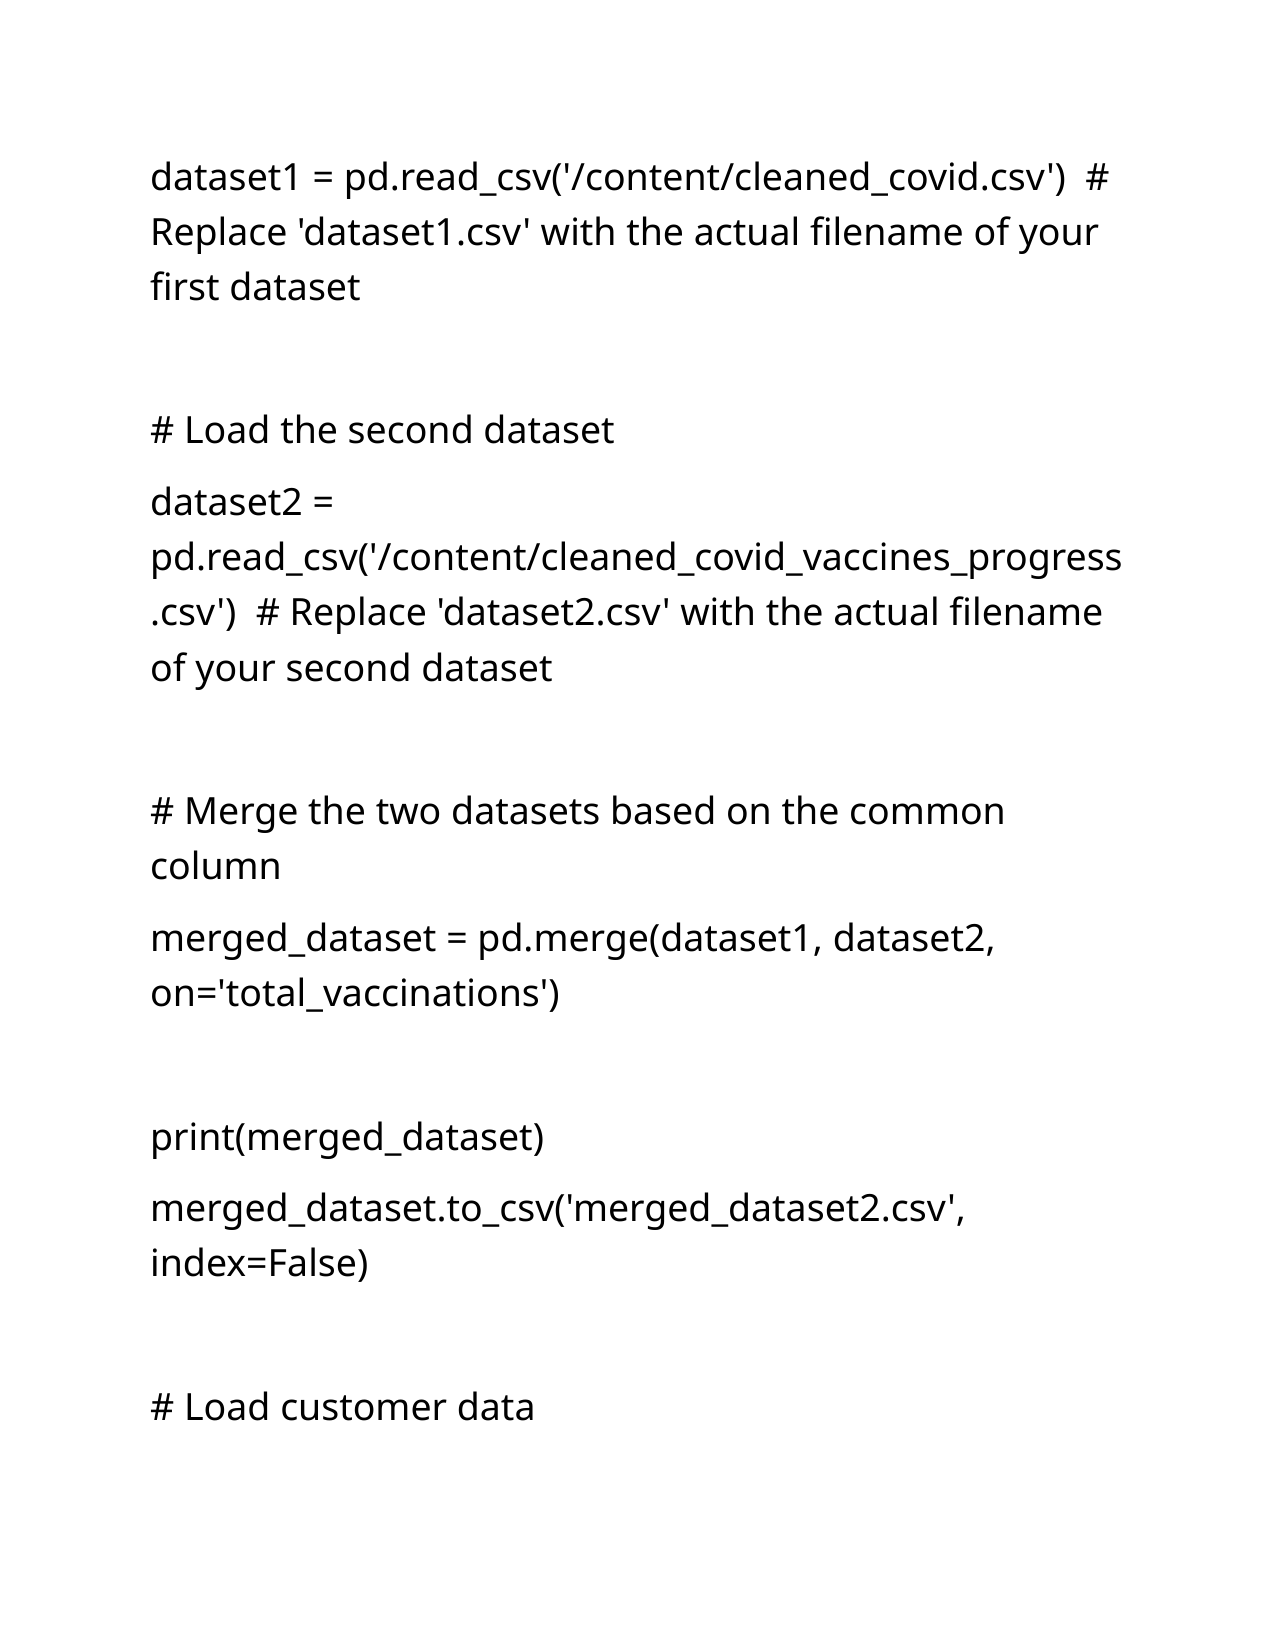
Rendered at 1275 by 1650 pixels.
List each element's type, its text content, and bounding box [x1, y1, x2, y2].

text # Load customer data [150, 1380, 1125, 1431]
text # Load the second dataset [150, 404, 1125, 455]
text dataset2 = pd.read_csv('/content/cleaned_covid_vaccines_progress.csv') # Replace 'dataset2.csv' with the actual filename of your second dataset [150, 476, 1125, 692]
text merged_dataset = pd.merge(dataset1, dataset2, on='total_vaccinations') [150, 911, 1125, 1017]
text merged_dataset.to_csv('merged_dataset2.csv', index=False) [150, 1182, 1125, 1288]
text print(merged_dataset) [150, 1110, 1125, 1161]
text dataset1 = pd.read_csv('/content/cleaned_covid.csv') # Replace 'dataset1.csv' with the actual filename of your first dataset [150, 150, 1125, 311]
text # Merge the two datasets based on the common column [150, 784, 1125, 891]
